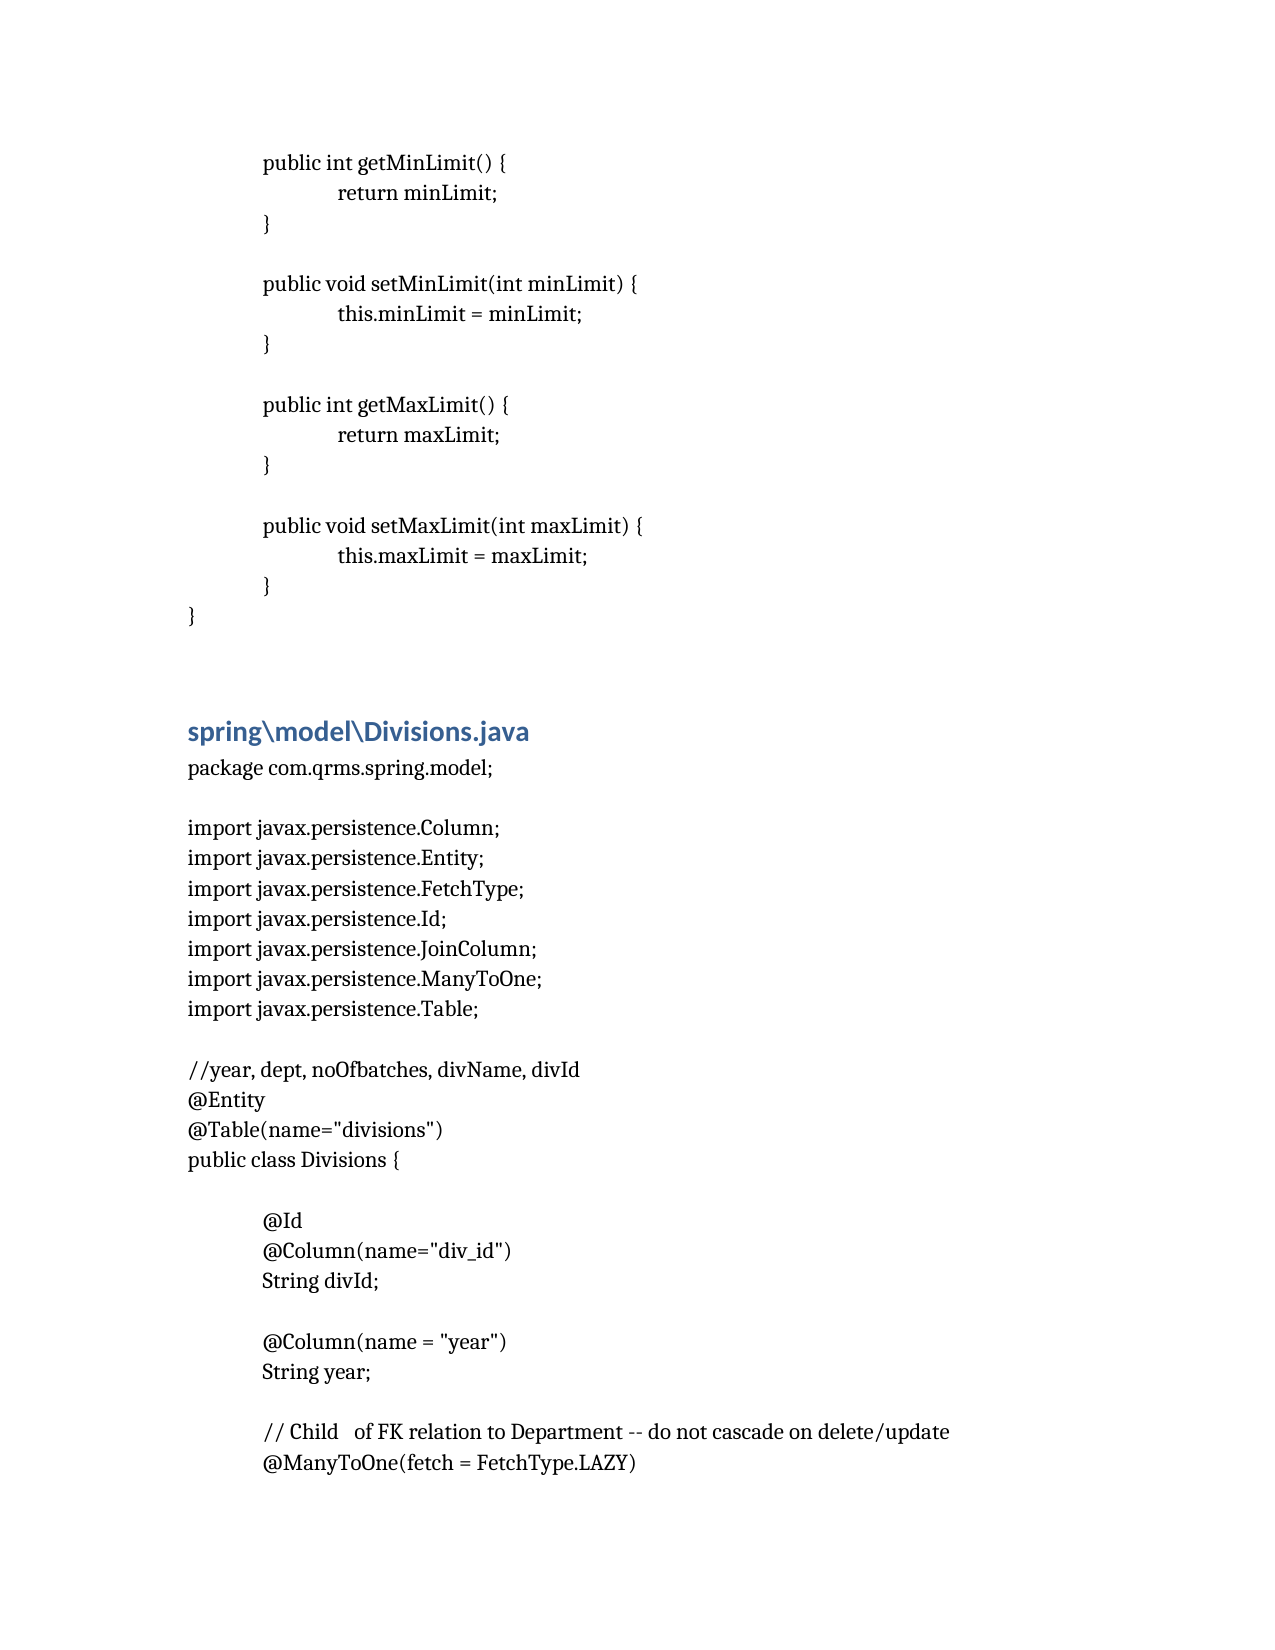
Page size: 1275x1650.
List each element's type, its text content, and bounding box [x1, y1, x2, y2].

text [187, 754, 1087, 1476]
subtitle spring\model\Divisions.java [187, 713, 1087, 749]
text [187, 150, 1087, 660]
